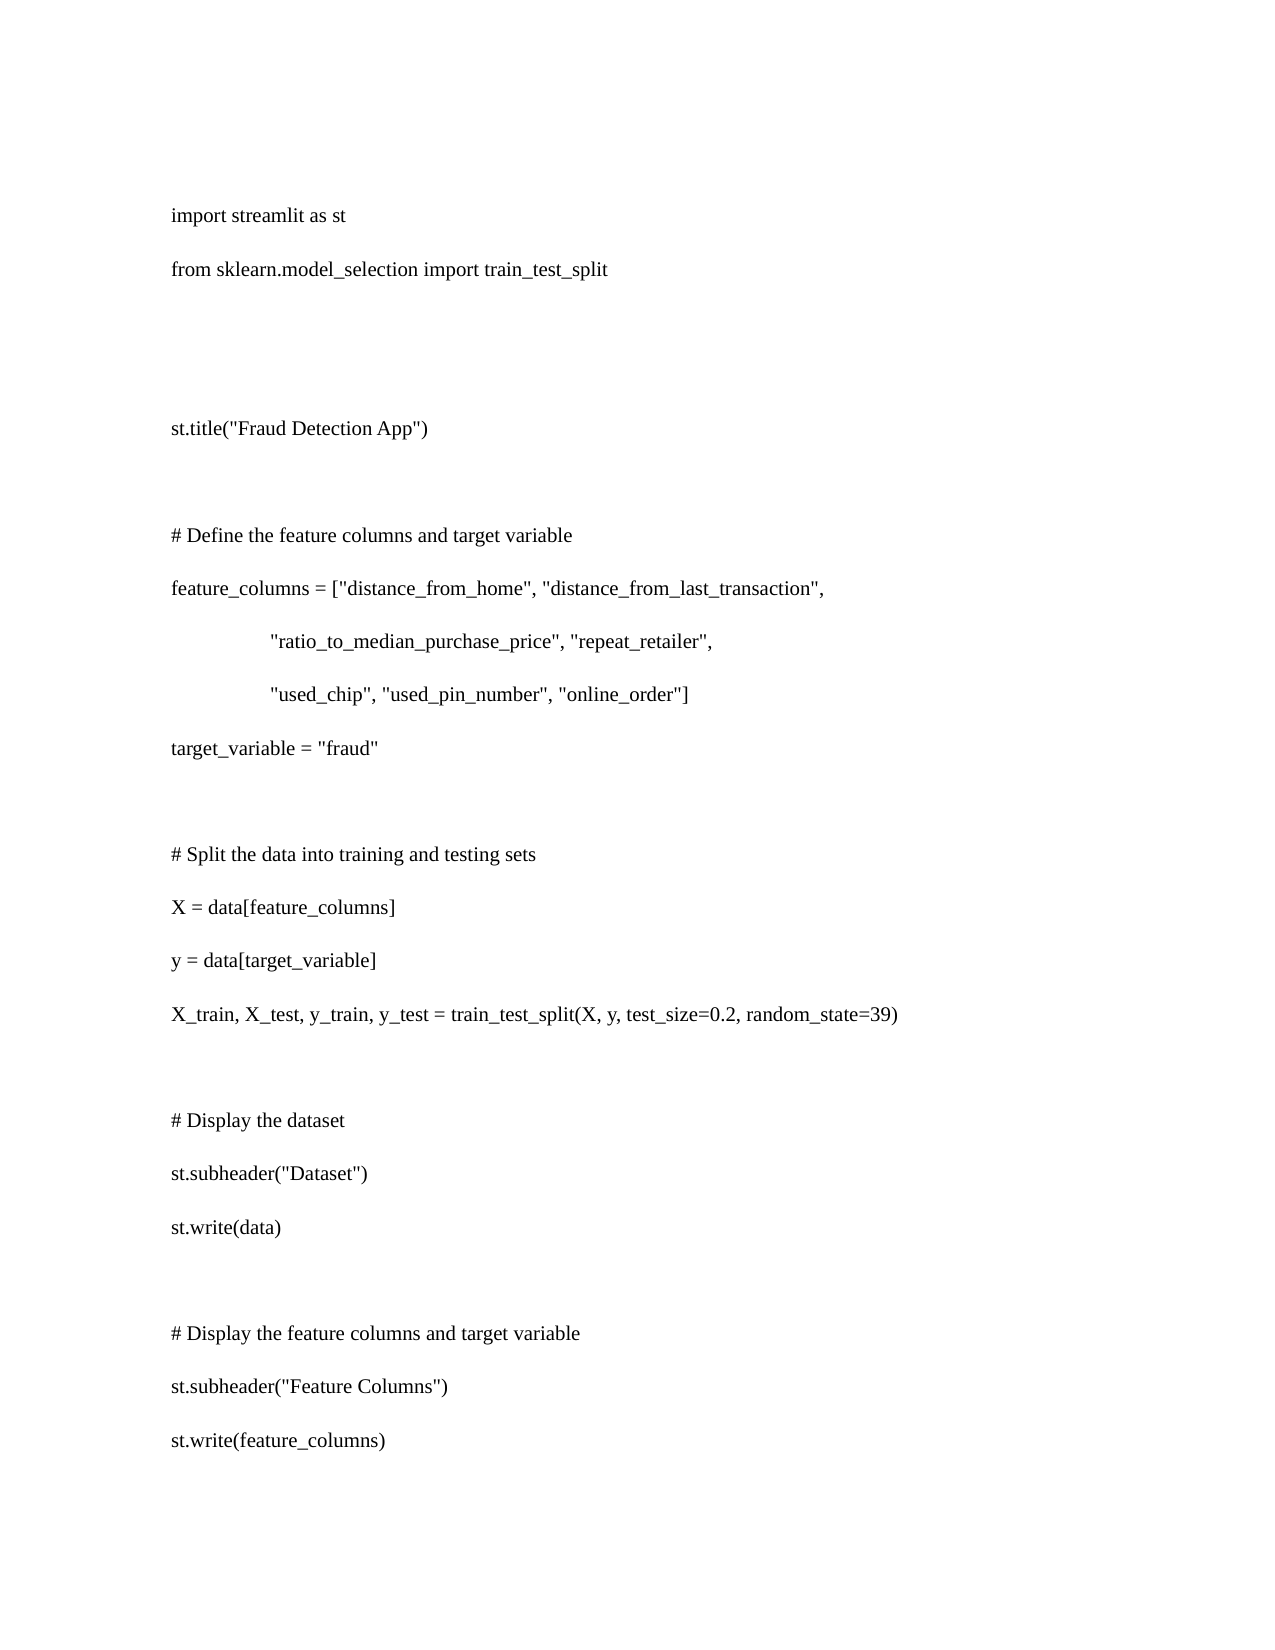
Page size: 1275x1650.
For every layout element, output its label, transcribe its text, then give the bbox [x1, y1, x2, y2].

text st.write(data) [150, 1214, 1125, 1239]
text # Split the data into training and testing sets [150, 842, 1125, 866]
text import streamlit as st [150, 203, 1125, 227]
text st.write(feature_columns) [150, 1427, 1125, 1452]
text # Display the dataset [150, 1108, 1125, 1132]
text feature_columns = ["distance_from_home", "distance_from_last_transaction", [150, 576, 1125, 600]
text X_train, X_test, y_train, y_test = train_test_split(X, y, test_size=0.2, random_state=39) [150, 1002, 1125, 1026]
text st.title("Fraud Detection App") [150, 416, 1125, 440]
text "ratio_to_median_purchase_price", "repeat_retailer", [150, 629, 1125, 653]
text y = data[target_variable] [150, 948, 1125, 972]
text target_variable = "fraud" [150, 736, 1125, 759]
text from sklearn.model_selection import train_test_split [150, 256, 1125, 281]
text st.subheader("Feature Columns") [150, 1374, 1125, 1398]
text st.subheader("Dataset") [150, 1161, 1125, 1185]
text # Define the feature columns and target variable [150, 523, 1125, 547]
text # Display the feature columns and target variable [150, 1321, 1125, 1345]
text "used_chip", "used_pin_number", "online_order"] [150, 682, 1125, 706]
text X = data[feature_columns] [150, 895, 1125, 919]
